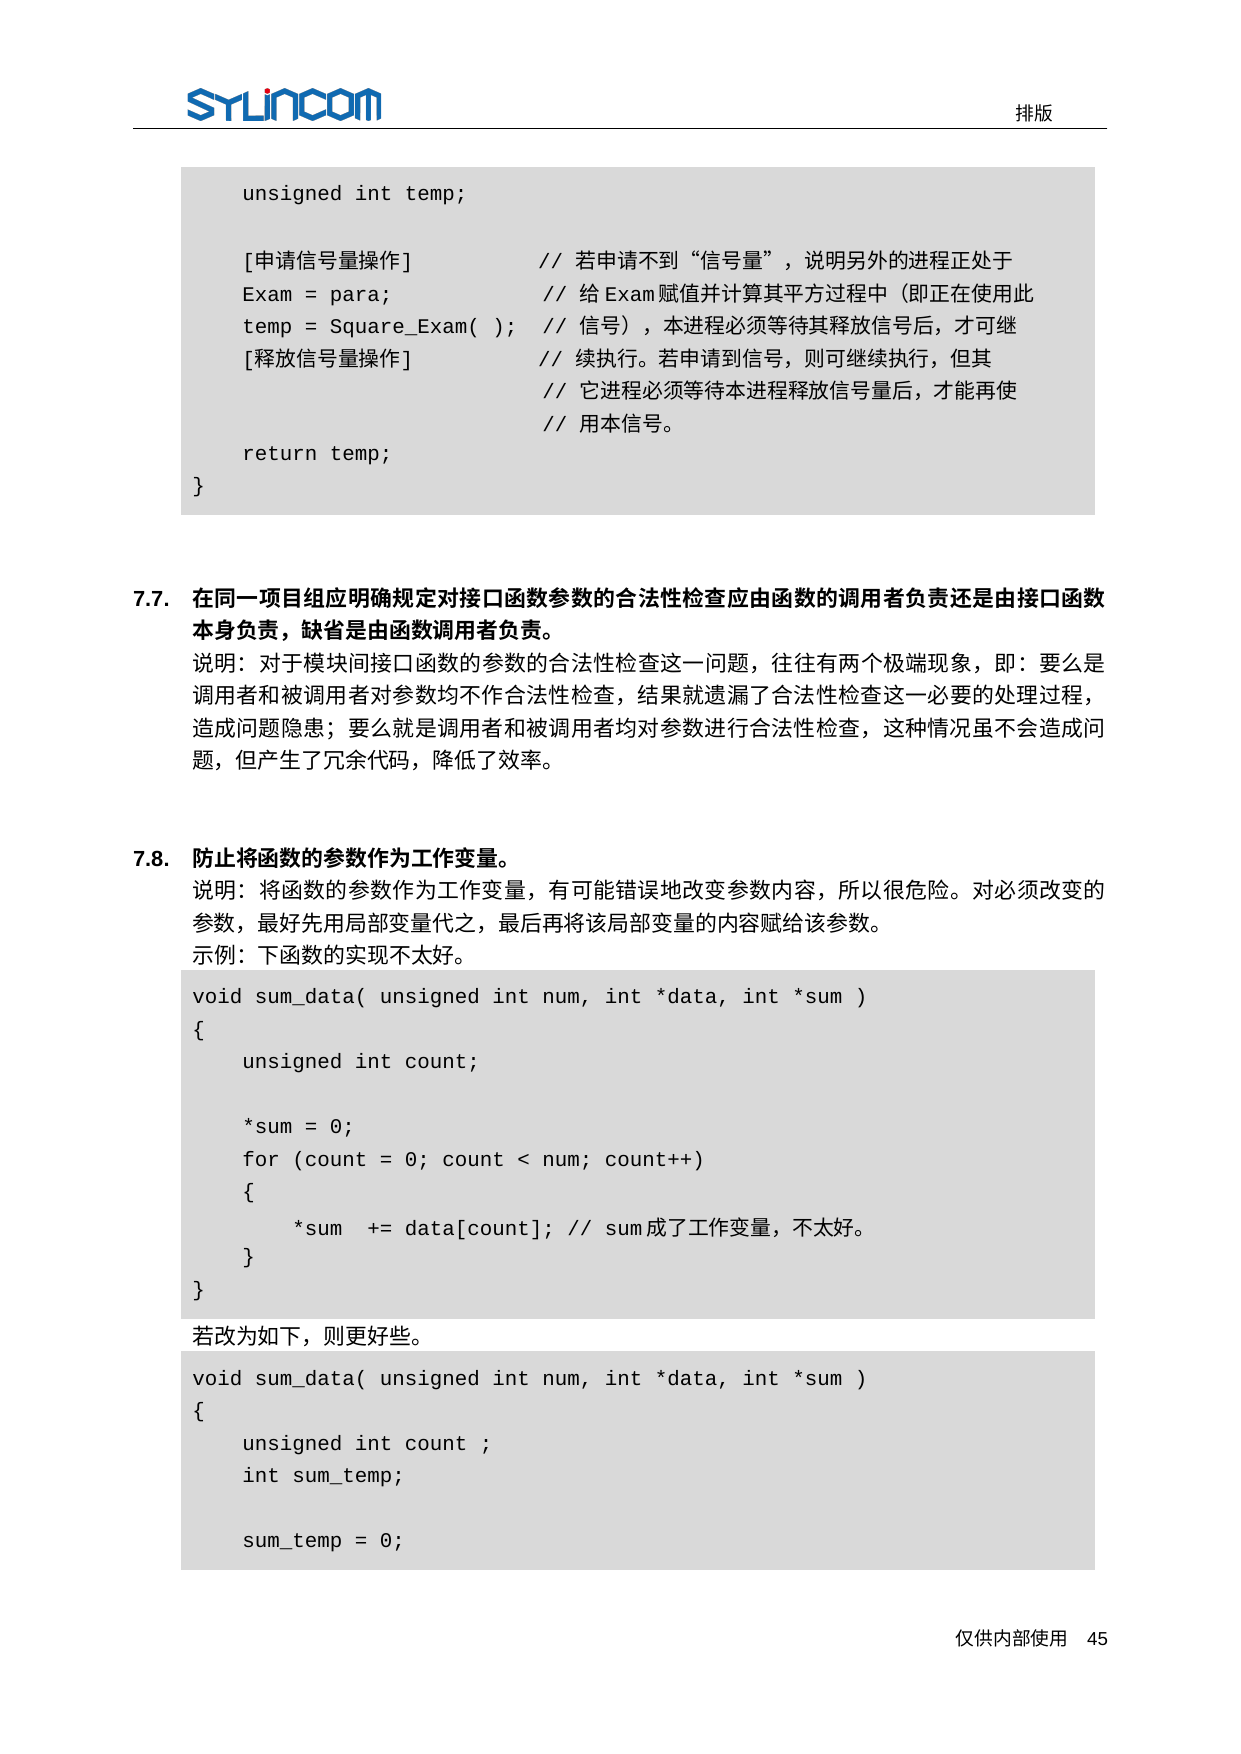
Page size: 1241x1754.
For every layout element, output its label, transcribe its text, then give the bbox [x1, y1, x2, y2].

picture [187, 88, 382, 121]
subtitle 在同一项目组应明确规定对接口函数参数的合法性检查应由函数的调用者负责还是由接口函数本身负责，缺省是由函数调用者负责。 [133, 580, 1107, 645]
list 示例：下函数的实现不太好。 [192, 938, 1107, 970]
subtitle 防止将函数的参数作为工作变量。 [133, 840, 1107, 873]
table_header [181, 1351, 1095, 1570]
list 若改为如下，则更好些。 [192, 1319, 1107, 1351]
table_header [181, 167, 1095, 515]
list 说明：对于模块间接口函数的参数的合法性检查这一问题，往往有两个极端现象，即：要么是调用者和被调用者对参数均不作合法性检查，结果就遗漏了合法性检查这一必要的处理过程，造成问题隐患；要么就是调用者和被调用者均对参数进行合法性检查，这种情况虽不会造成问题，但产生了冗余代码，降低了效率。 [192, 645, 1107, 775]
list 说明：将函数的参数作为工作变量，有可能错误地改变参数内容，所以很危险。对必须改变的参数，最好先用局部变量代之，最后再将该局部变量的内容赋给该参数。 [192, 873, 1107, 938]
table_header void sum_data( unsigned int num, int *data, int *sum ) { unsigned int count; *sum = 0; for (count = 0; count < num; count++) { *sum += data[count]; // sum成了工作变量，不太好。 } } [181, 970, 1095, 1319]
